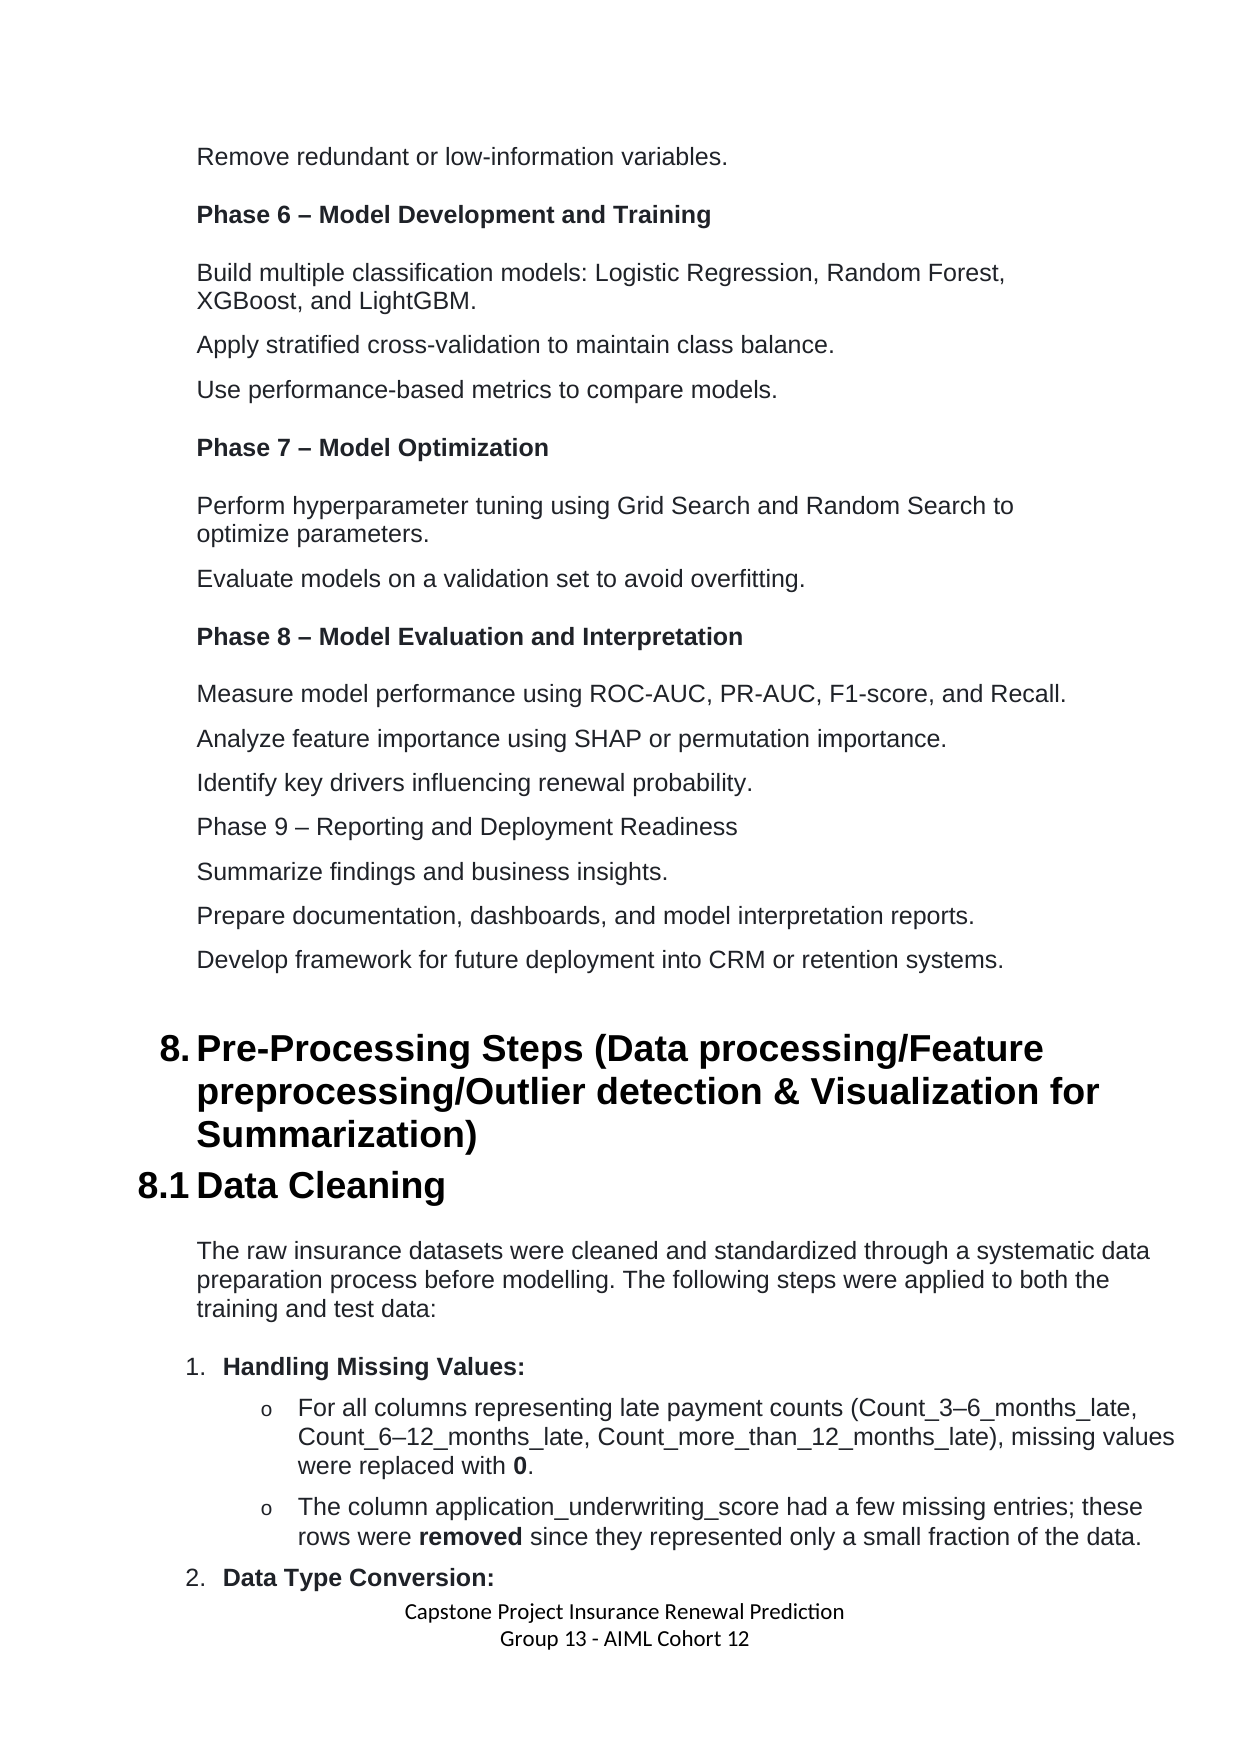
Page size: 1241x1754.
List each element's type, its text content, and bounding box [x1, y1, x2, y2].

text Prepare documentation, dashboards, and model interpretation reports. [196, 901, 1082, 929]
list Phase 7 – Model Optimization [196, 433, 1196, 461]
text Analyze feature importance using SHAP or permutation importance. [196, 724, 1082, 752]
list The column application_underwriting_score had a few missing entries; these rows were removed since they represented only a small fraction of the data. [260, 1492, 1196, 1551]
list For all columns representing late payment counts (Count_3–6_months_late, Count_6–12_months_late, Count_more_than_12_months_late), missing values were replaced with 0. [260, 1393, 1196, 1480]
text Evaluate models on a validation set to avoid overfitting. [196, 564, 1082, 592]
text Phase 9 – Reporting and Deployment Readiness [196, 812, 1082, 841]
list Phase 6 – Model Development and Training [196, 199, 1196, 228]
text Use performance-based metrics to compare models. [196, 375, 1082, 403]
text Identify key drivers influencing renewal probability. [196, 768, 1082, 797]
text Apply stratified cross-validation to maintain class balance. [196, 331, 1082, 359]
text Remove redundant or low-information variables. [196, 142, 1082, 170]
text Measure model performance using ROC-AUC, PR-AUC, F1-score, and Recall. [196, 679, 1082, 708]
subtitle Data Cleaning [137, 1164, 1196, 1207]
text Develop framework for future deployment into CRM or retention systems. [196, 945, 1082, 974]
subtitle Pre-Processing Steps (Data processing/Feature preprocessing/Outlier detection & Visualization for Summarization) [159, 1026, 1196, 1156]
text Summarize findings and business insights. [196, 857, 1082, 885]
list Data Type Conversion: [185, 1563, 1196, 1592]
text Build multiple classification models: Logistic Regression, Random Forest, XGBoost, and LightGBM. [196, 257, 1082, 315]
text Perform hyperparameter tuning using Grid Search and Random Search to optimize parameters. [196, 491, 1082, 548]
list The raw insurance datasets were cleaned and standardized through a systematic data preparation process before modelling. The following steps were applied to both the training and test data: [196, 1236, 1196, 1322]
list Handling Missing Values: [185, 1351, 1196, 1380]
list Phase 8 – Model Evaluation and Interpretation [196, 622, 1196, 650]
